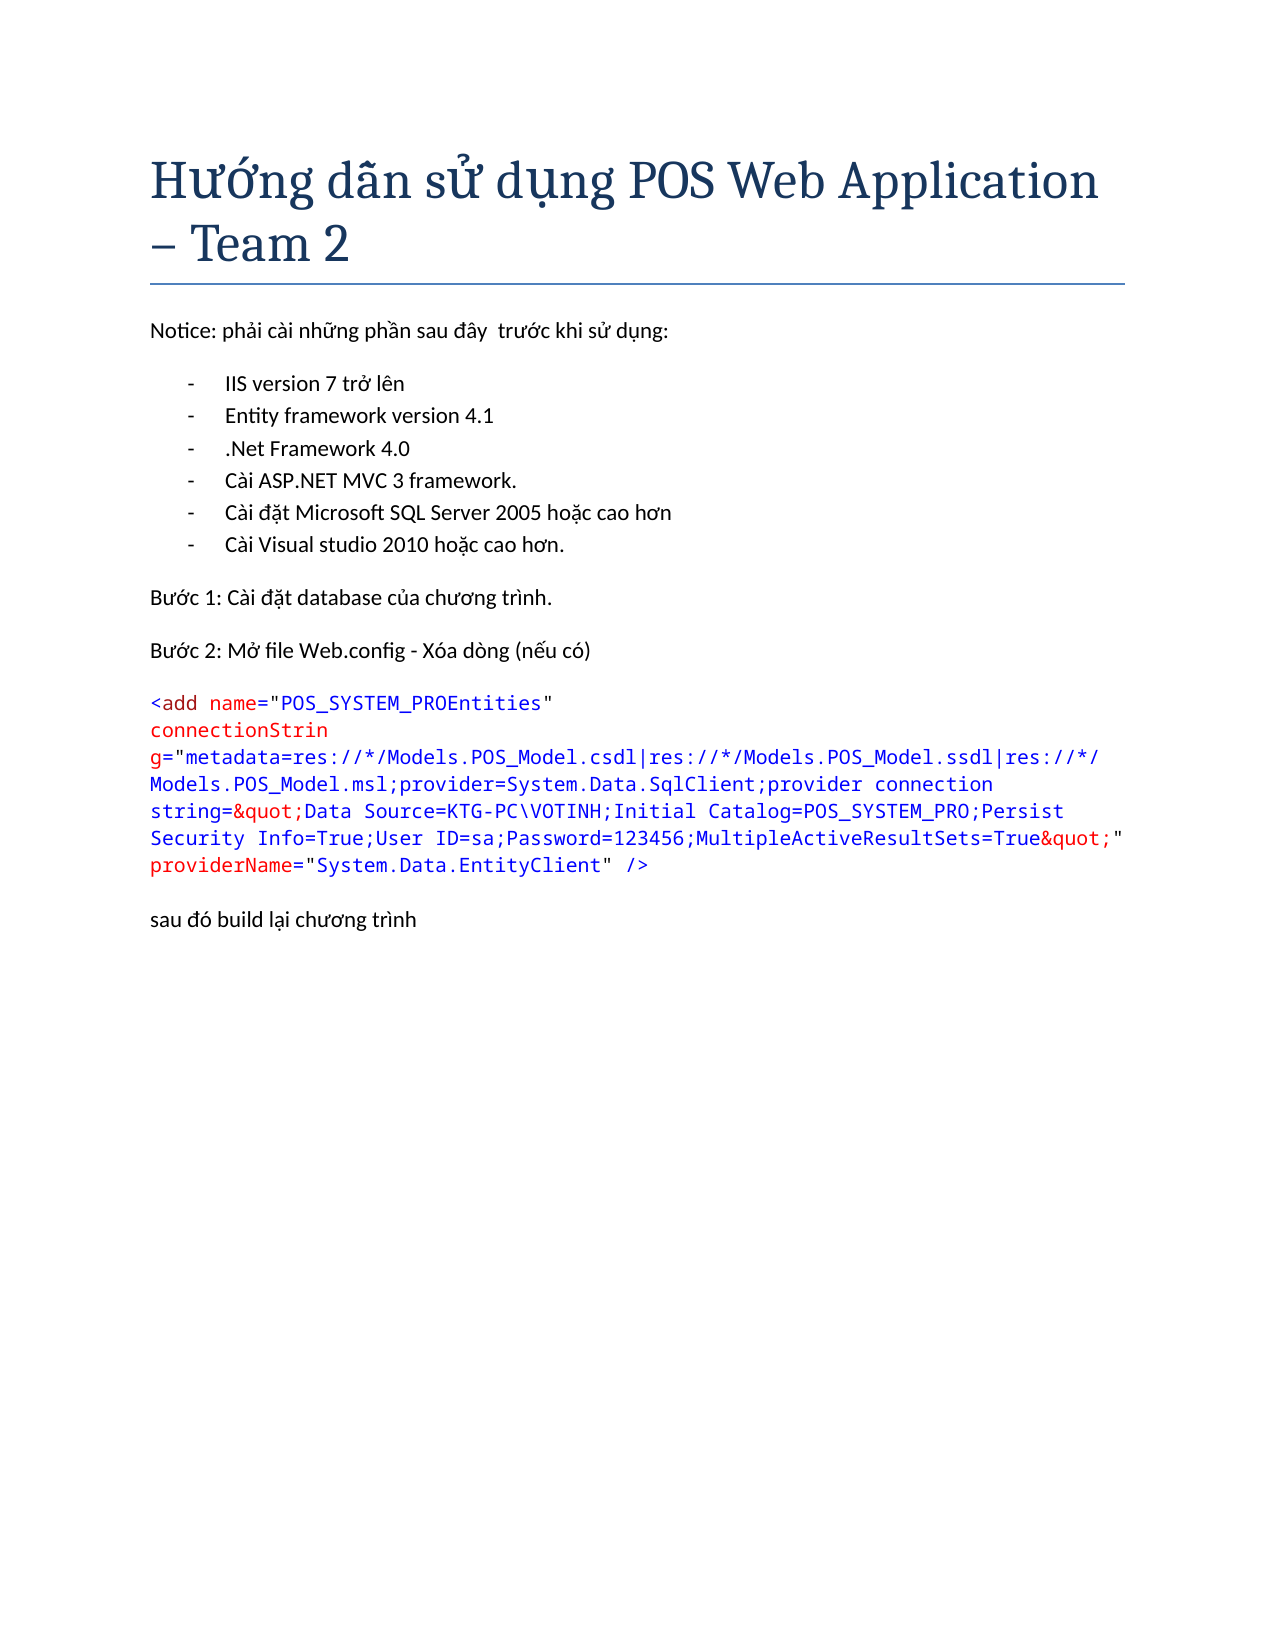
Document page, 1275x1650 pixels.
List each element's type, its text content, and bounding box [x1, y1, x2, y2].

list Entity framework version 4.1 [187, 401, 1125, 429]
text Bước 1: Cài đặt database của chương trình. [150, 583, 1125, 611]
text Bước 2: Mở file Web.config - Xóa dòng (nếu có) [150, 636, 1125, 664]
title Hướng dẫn sử dụng POS Web Application – Team 2 [150, 150, 1125, 283]
list Cài đặt Microsoft SQL Server 2005 hoặc cao hơn [187, 498, 1125, 526]
list Cài ASP.NET MVC 3 framework. [187, 466, 1125, 494]
text Notice: phải cài những phần sau đây trước khi sử dụng: [150, 316, 1125, 344]
list .Net Framework 4.0 [187, 434, 1125, 462]
list Cài Visual studio 2010 hoặc cao hơn. [187, 530, 1125, 558]
list IIS version 7 trở lên [187, 369, 1125, 397]
text <add name="POS_SYSTEM_PROEntities" connectionString="metadata=res://*/Models.POS_Model.csdl|res://*/Models.POS_Model.ssdl|res://*/Models.POS_Model.msl;provider=System.Data.SqlClient;provider connection string=&quot;Data Source=KTG-PC\VOTINH;Initial Catalog=POS_SYSTEM_PRO;Persist Security Info=True;User ID=sa;Password=123456;MultipleActiveResultSets=True&quot;" providerName="System.Data.EntityClient" /> [150, 689, 1125, 878]
text sau đó build lại chương trình [150, 905, 1125, 933]
